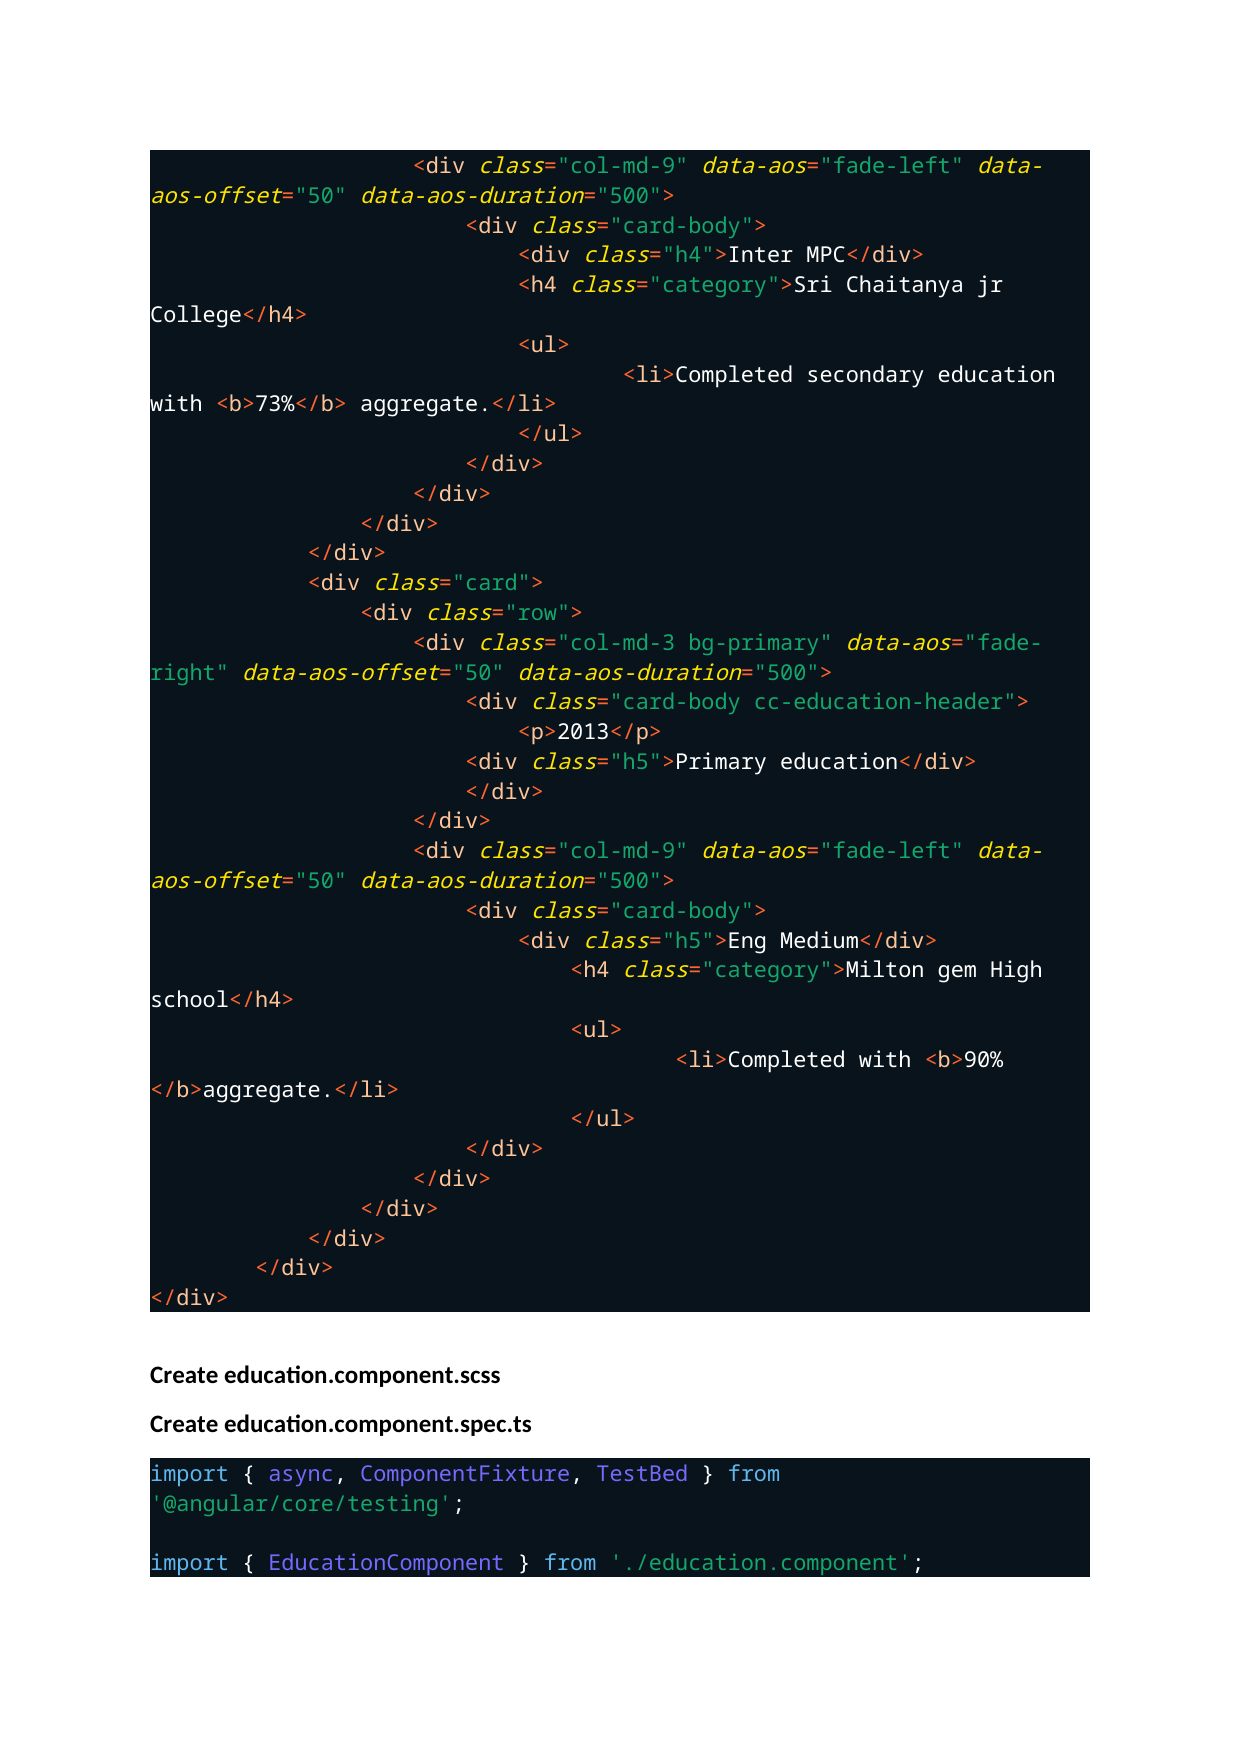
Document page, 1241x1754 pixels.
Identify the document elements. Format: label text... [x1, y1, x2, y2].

text </div> [150, 448, 1090, 478]
text <div class="col-md-3 bg-primary" data-aos="fade-right" data-aos-offset="50" data-aos-duration="500"> [150, 627, 1090, 686]
text <div class="card-body cc-education-header"> [150, 686, 1090, 716]
text <p>2013</p> [150, 716, 1090, 746]
text <div class="col-md-9" data-aos="fade-left" data-aos-offset="50" data-aos-duration="500"> [150, 835, 1090, 895]
text import { async, ComponentFixture, TestBed } from '@angular/core/testing'; [150, 1458, 1090, 1517]
text <h4 class="category">Milton gem High school</h4> [150, 954, 1090, 1014]
text <div class="card"> [150, 567, 1090, 597]
text <h4 class="category">Sri Chaitanya jr College</h4> [150, 269, 1090, 329]
text </div> [150, 1252, 1090, 1282]
text Create education.component.scss [150, 1359, 1090, 1389]
text <li>Completed with <b>90% </b>aggregate.</li> [150, 1044, 1090, 1103]
text </div> [150, 1193, 1090, 1222]
text </div> [150, 478, 1090, 507]
text </ul> [150, 1103, 1090, 1133]
text </div> [150, 1282, 1090, 1312]
text <div class="h5">Eng Medium</div> [150, 924, 1090, 954]
text <div class="h4">Inter MPC</div> [150, 239, 1090, 269]
text </div> [150, 1222, 1090, 1252]
text </div> [150, 507, 1090, 537]
text <ul> [150, 329, 1090, 358]
text <div class="col-md-9" data-aos="fade-left" data-aos-offset="50" data-aos-duration="500"> [150, 150, 1090, 209]
text </div> [150, 1133, 1090, 1163]
text </div> [150, 805, 1090, 835]
text <li>Completed secondary education with <b>73%</b> aggregate.</li> [150, 358, 1090, 418]
text </div> [150, 537, 1090, 567]
text </div> [150, 1163, 1090, 1193]
text Create education.component.spec.ts [150, 1408, 1090, 1439]
text </div> [150, 776, 1090, 805]
text <ul> [150, 1014, 1090, 1044]
text <div class="card-body"> [150, 209, 1090, 239]
text <div class="card-body"> [150, 895, 1090, 924]
text <div class="row"> [150, 597, 1090, 627]
text import { EducationComponent } from './education.component'; [150, 1547, 1090, 1577]
text </ul> [150, 418, 1090, 448]
text <div class="h5">Primary education</div> [150, 746, 1090, 776]
